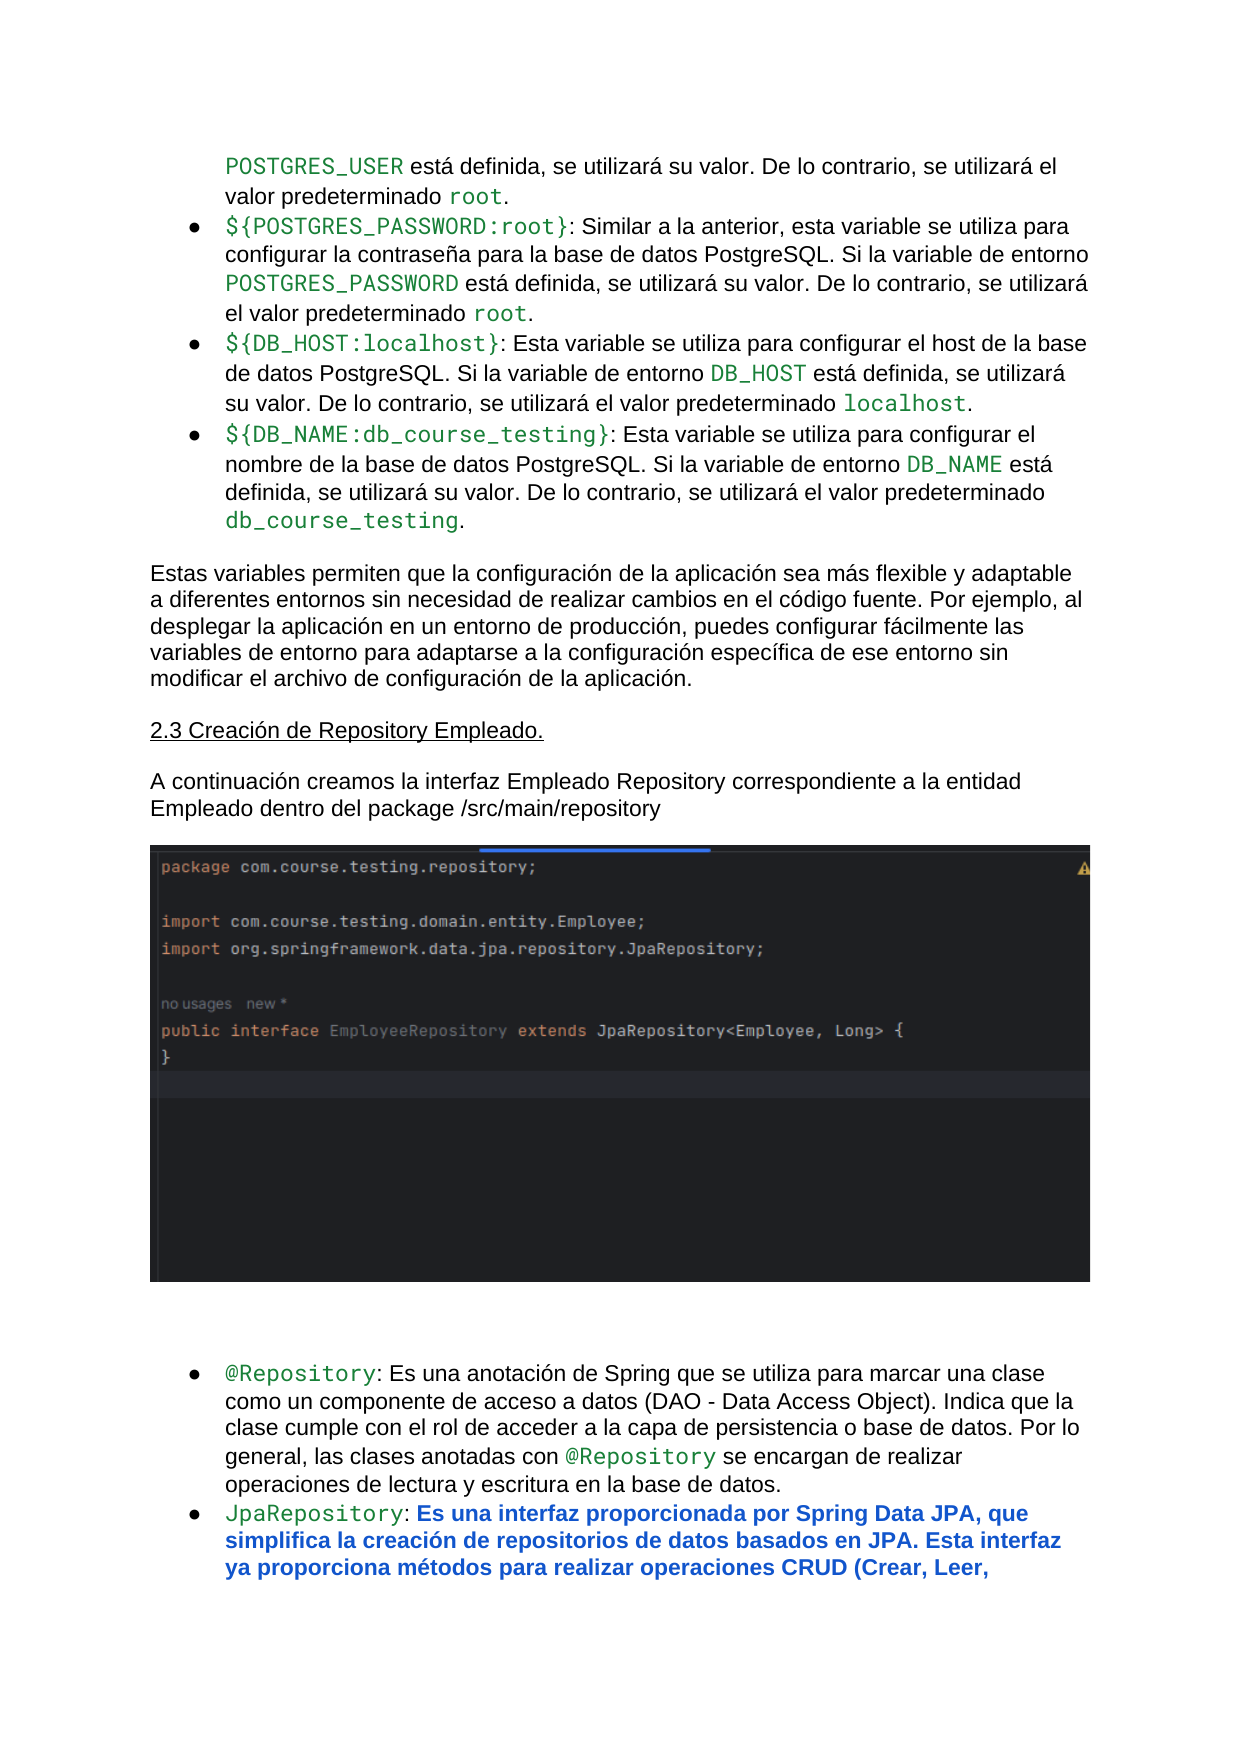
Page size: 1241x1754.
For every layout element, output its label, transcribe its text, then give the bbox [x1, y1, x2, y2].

text 2.3 Creación de Repository Empleado. [150, 717, 1090, 743]
list ${DB_HOST:localhost}: Esta variable se utiliza para configurar el host de la base de datos PostgreSQL. Si la variable de entorno DB_HOST está definida, se utilizará su valor. De lo contrario, se utilizará el valor predeterminado localhost. [187, 327, 1090, 418]
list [187, 150, 1090, 210]
list ${DB_NAME:db_course_testing}: Esta variable se utiliza para configurar el nombre de la base de datos PostgreSQL. Si la variable de entorno DB_NAME está definida, se utilizará su valor. De lo contrario, se utilizará el valor predeterminado db_course_testing. [187, 418, 1090, 535]
list @Repository: Es una anotación de Spring que se utiliza para marcar una clase como un componente de acceso a datos (DAO - Data Access Object). Indica que la clase cumple con el rol de acceder a la capa de persistencia o base de datos. Por lo general, las clases anotadas con @Repository se encargan de realizar operaciones de lectura y escritura en la base de datos. [187, 1358, 1090, 1497]
text A continuación creamos la interfaz Empleado Repository correspondiente a la entidad Empleado dentro del package /src/main/repository [150, 768, 1090, 821]
text Estas variables permiten que la configuración de la aplicación sea más flexible y adaptable a diferentes entornos sin necesidad de realizar cambios en el código fuente. Por ejemplo, al desplegar la aplicación en un entorno de producción, puedes configurar fácilmente las variables de entorno para adaptarse a la configuración específica de ese entorno sin modificar el archivo de configuración de la aplicación. [150, 560, 1090, 692]
picture [150, 845, 1091, 1282]
list ${POSTGRES_PASSWORD:root}: Similar a la anterior, esta variable se utiliza para configurar la contraseña para la base de datos PostgreSQL. Si la variable de entorno POSTGRES_PASSWORD está definida, se utilizará su valor. De lo contrario, se utilizará el valor predeterminado root. [187, 210, 1090, 327]
